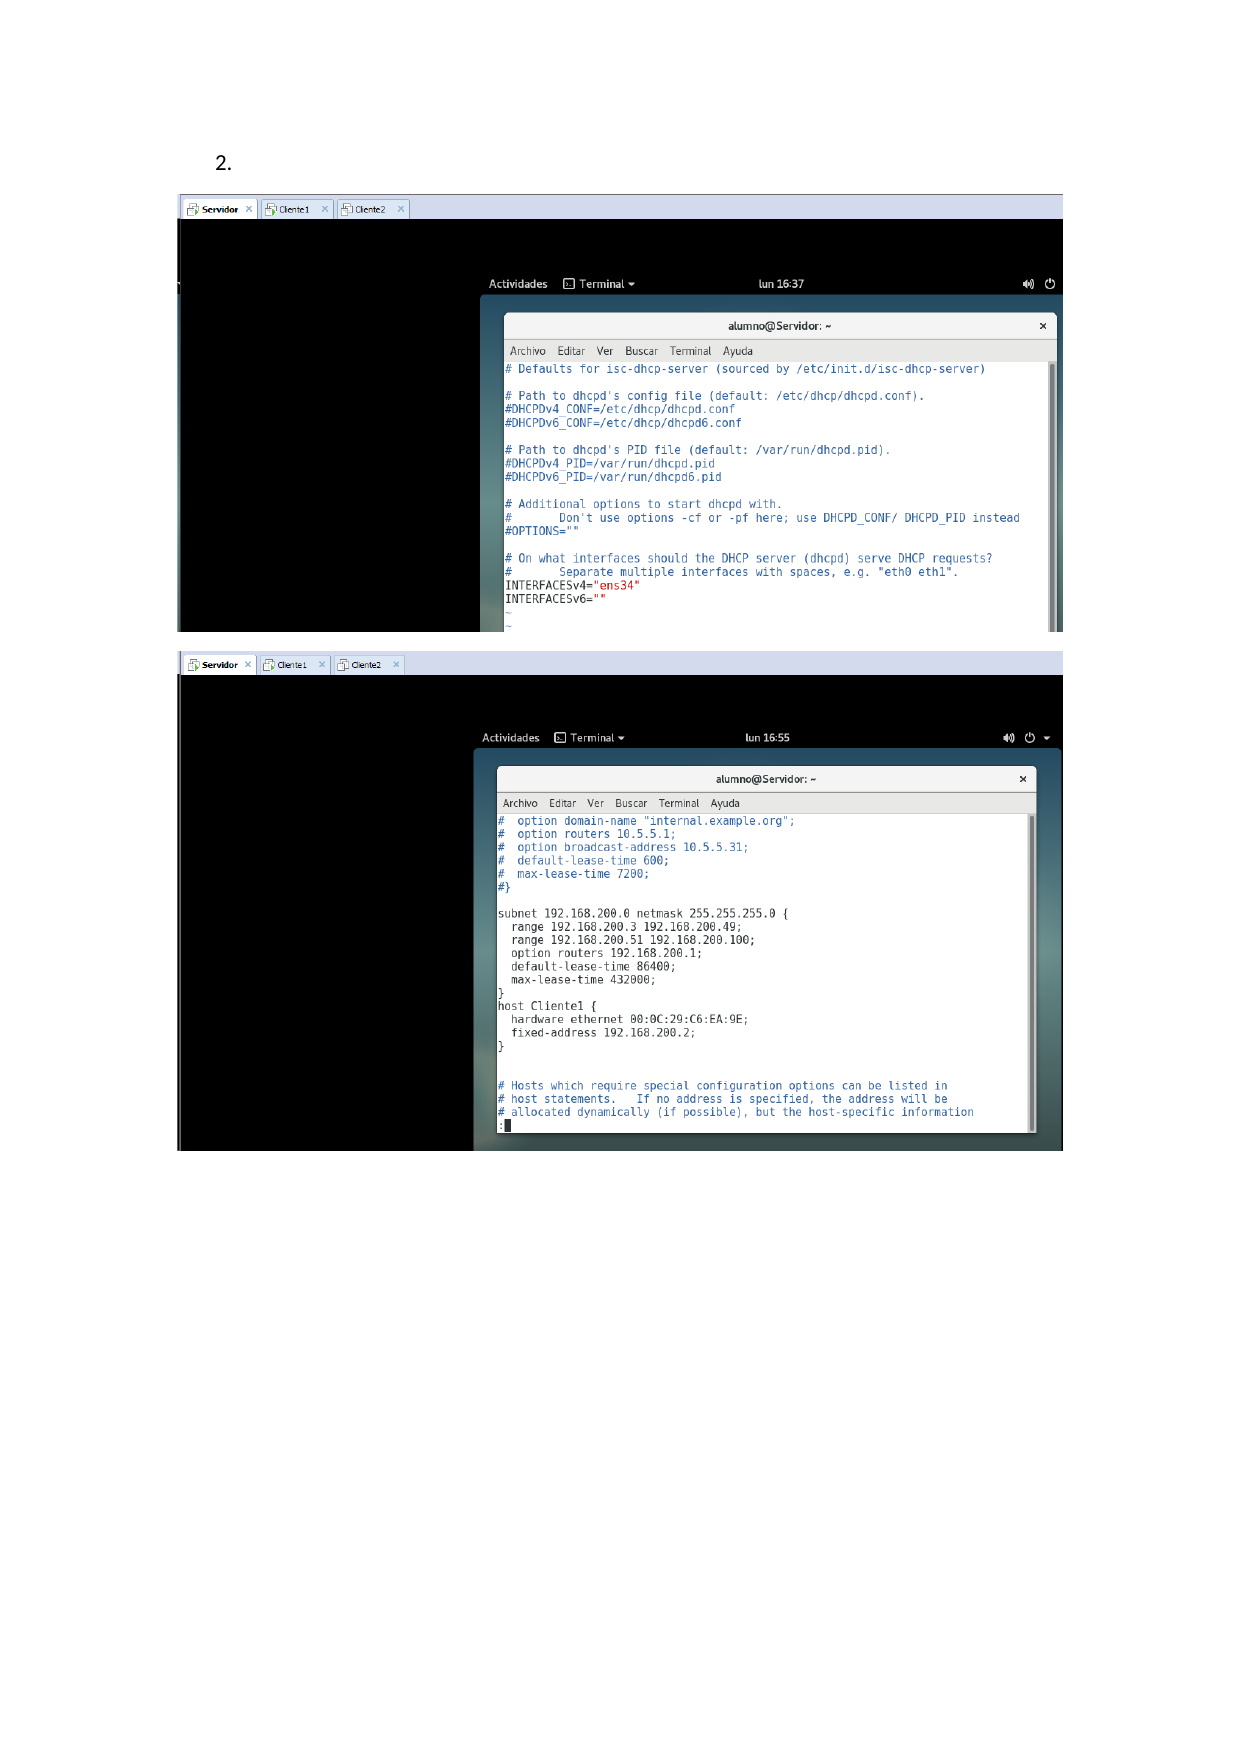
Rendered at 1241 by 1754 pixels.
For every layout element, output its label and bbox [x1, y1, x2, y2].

picture [177, 194, 1063, 632]
picture [177, 651, 1063, 1151]
